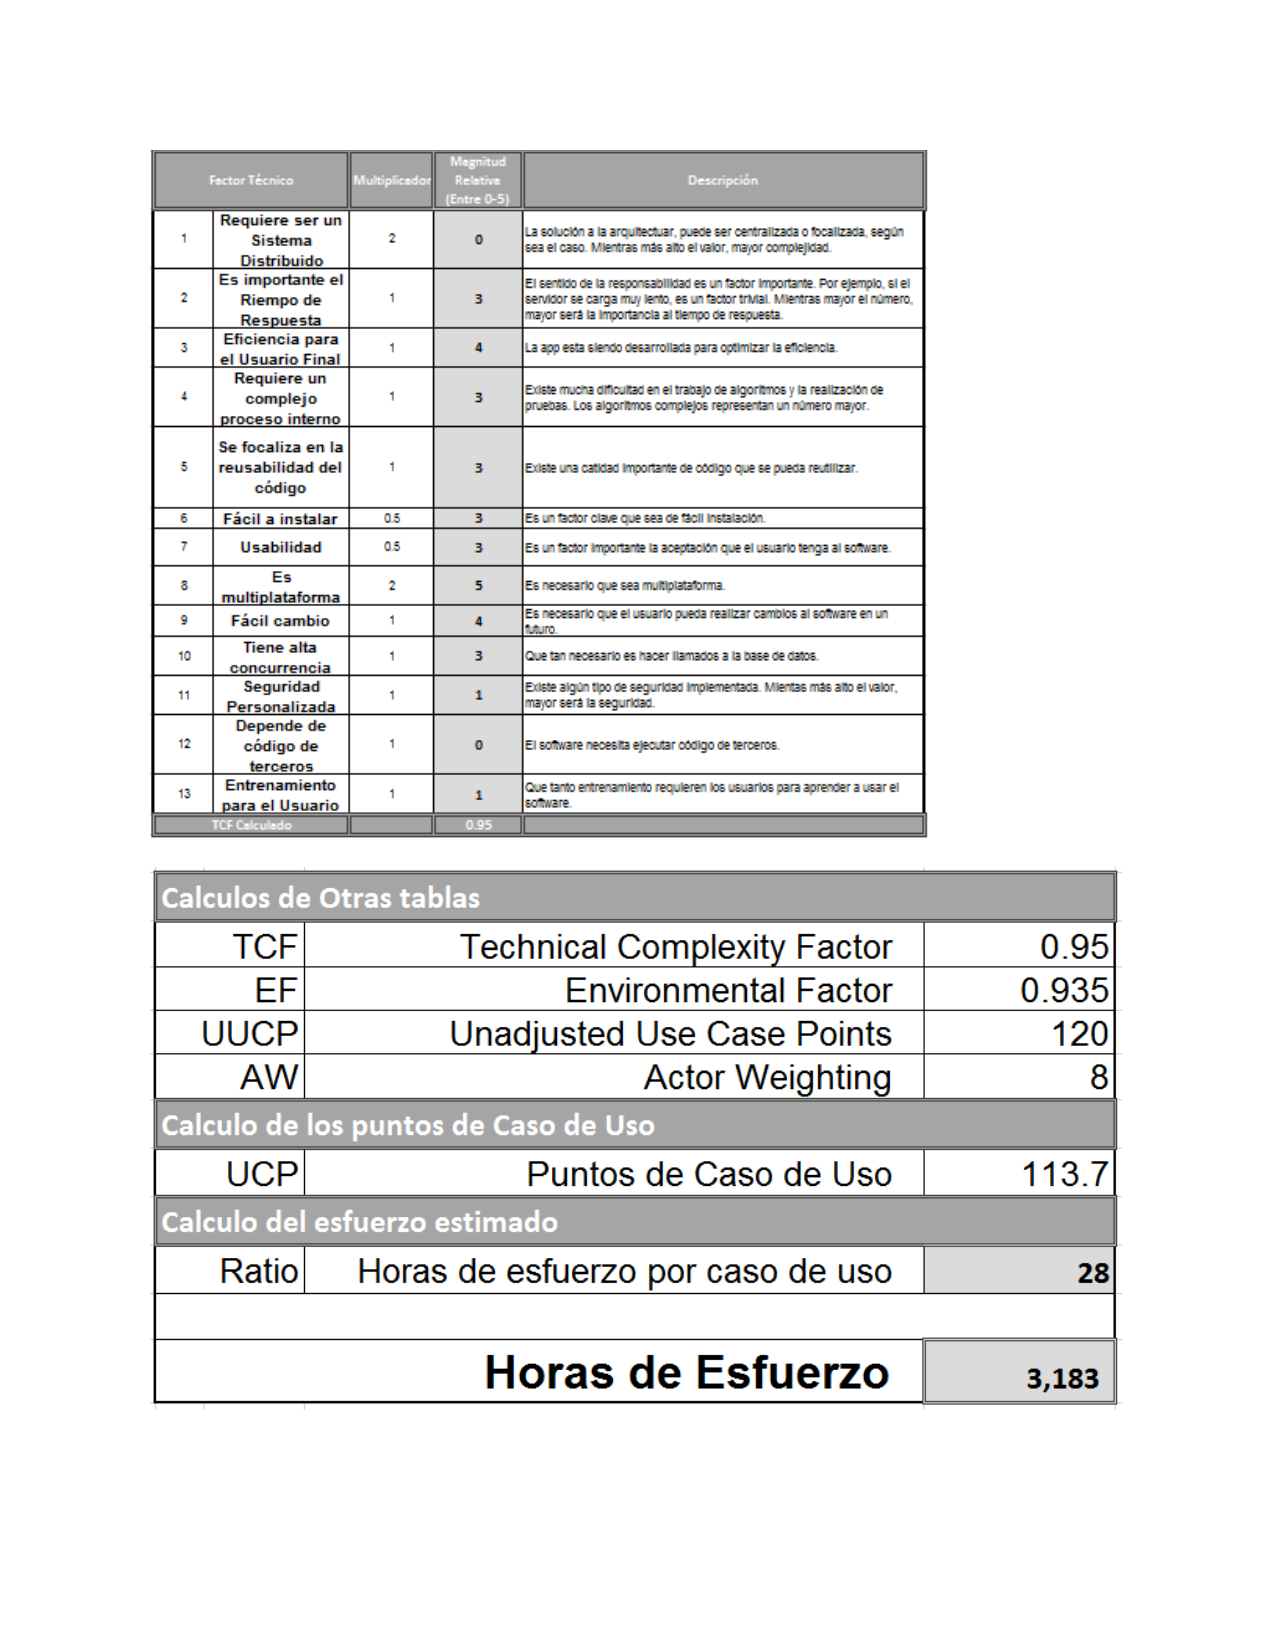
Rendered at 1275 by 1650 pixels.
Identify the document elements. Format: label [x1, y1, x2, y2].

picture [150, 867, 1125, 1411]
picture [150, 150, 932, 847]
